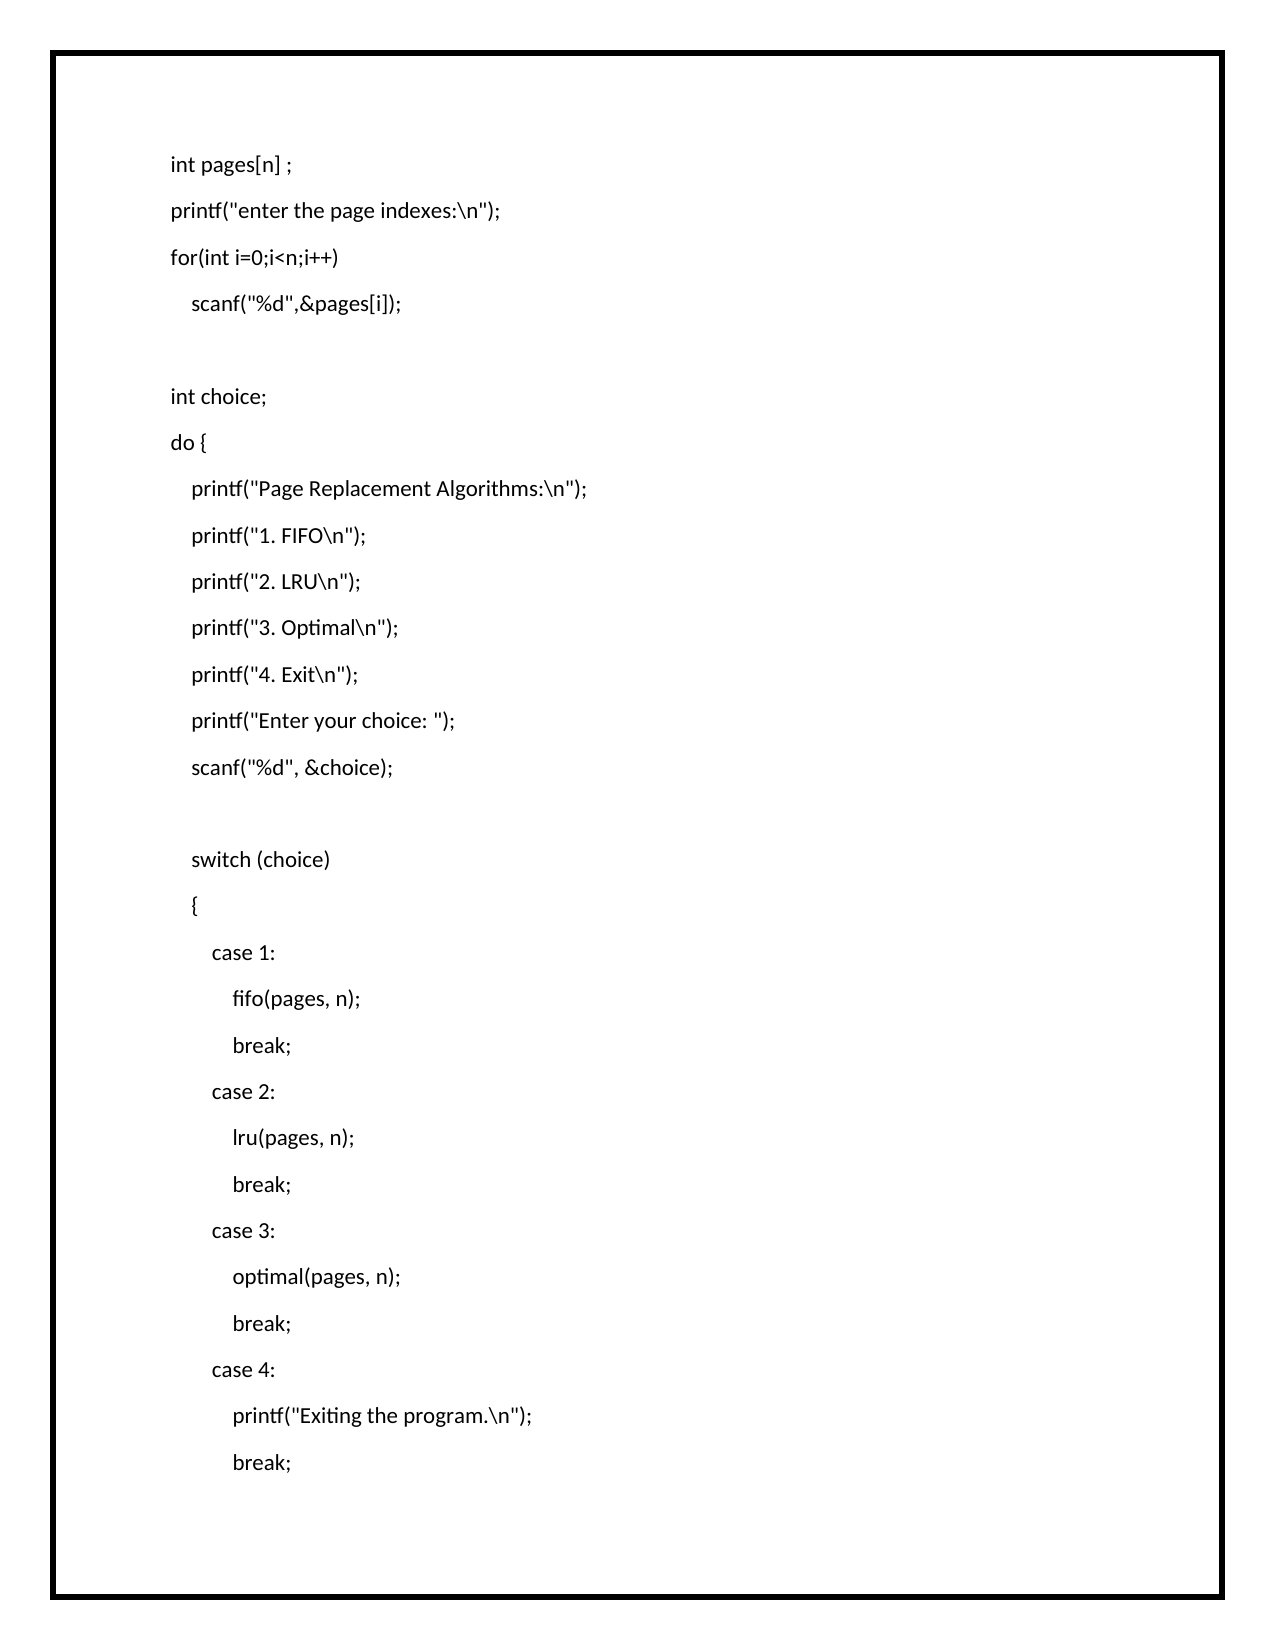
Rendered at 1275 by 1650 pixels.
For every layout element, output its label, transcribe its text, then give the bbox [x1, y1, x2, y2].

text break; [150, 1170, 1125, 1198]
text case 3: [150, 1216, 1125, 1244]
text for(int i=0;i<n;i++) [150, 243, 1125, 271]
text break; [150, 1448, 1125, 1476]
text printf("enter the page indexes:\n"); [150, 196, 1125, 224]
text printf("2. LRU\n"); [150, 567, 1125, 595]
text printf("4. Exit\n"); [150, 660, 1125, 688]
text switch (choice) [150, 845, 1125, 873]
text fifo(pages, n); [150, 984, 1125, 1012]
text scanf("%d", &choice); [150, 753, 1125, 781]
text printf("1. FIFO\n"); [150, 521, 1125, 549]
text printf("Page Replacement Algorithms:\n"); [150, 474, 1125, 502]
text lru(pages, n); [150, 1123, 1125, 1151]
text break; [150, 1031, 1125, 1059]
text scanf("%d",&pages[i]); [150, 289, 1125, 317]
text int choice; [150, 382, 1125, 410]
text printf("Enter your choice: "); [150, 706, 1125, 734]
text printf("3. Optimal\n"); [150, 613, 1125, 642]
text optimal(pages, n); [150, 1262, 1125, 1291]
text { [150, 892, 1125, 920]
text do { [150, 428, 1125, 456]
text case 4: [150, 1355, 1125, 1383]
text int pages[n] ; [150, 150, 1125, 178]
text printf("Exiting the program.\n"); [150, 1402, 1125, 1429]
text break; [150, 1309, 1125, 1337]
text case 2: [150, 1077, 1125, 1105]
text case 1: [150, 938, 1125, 966]
